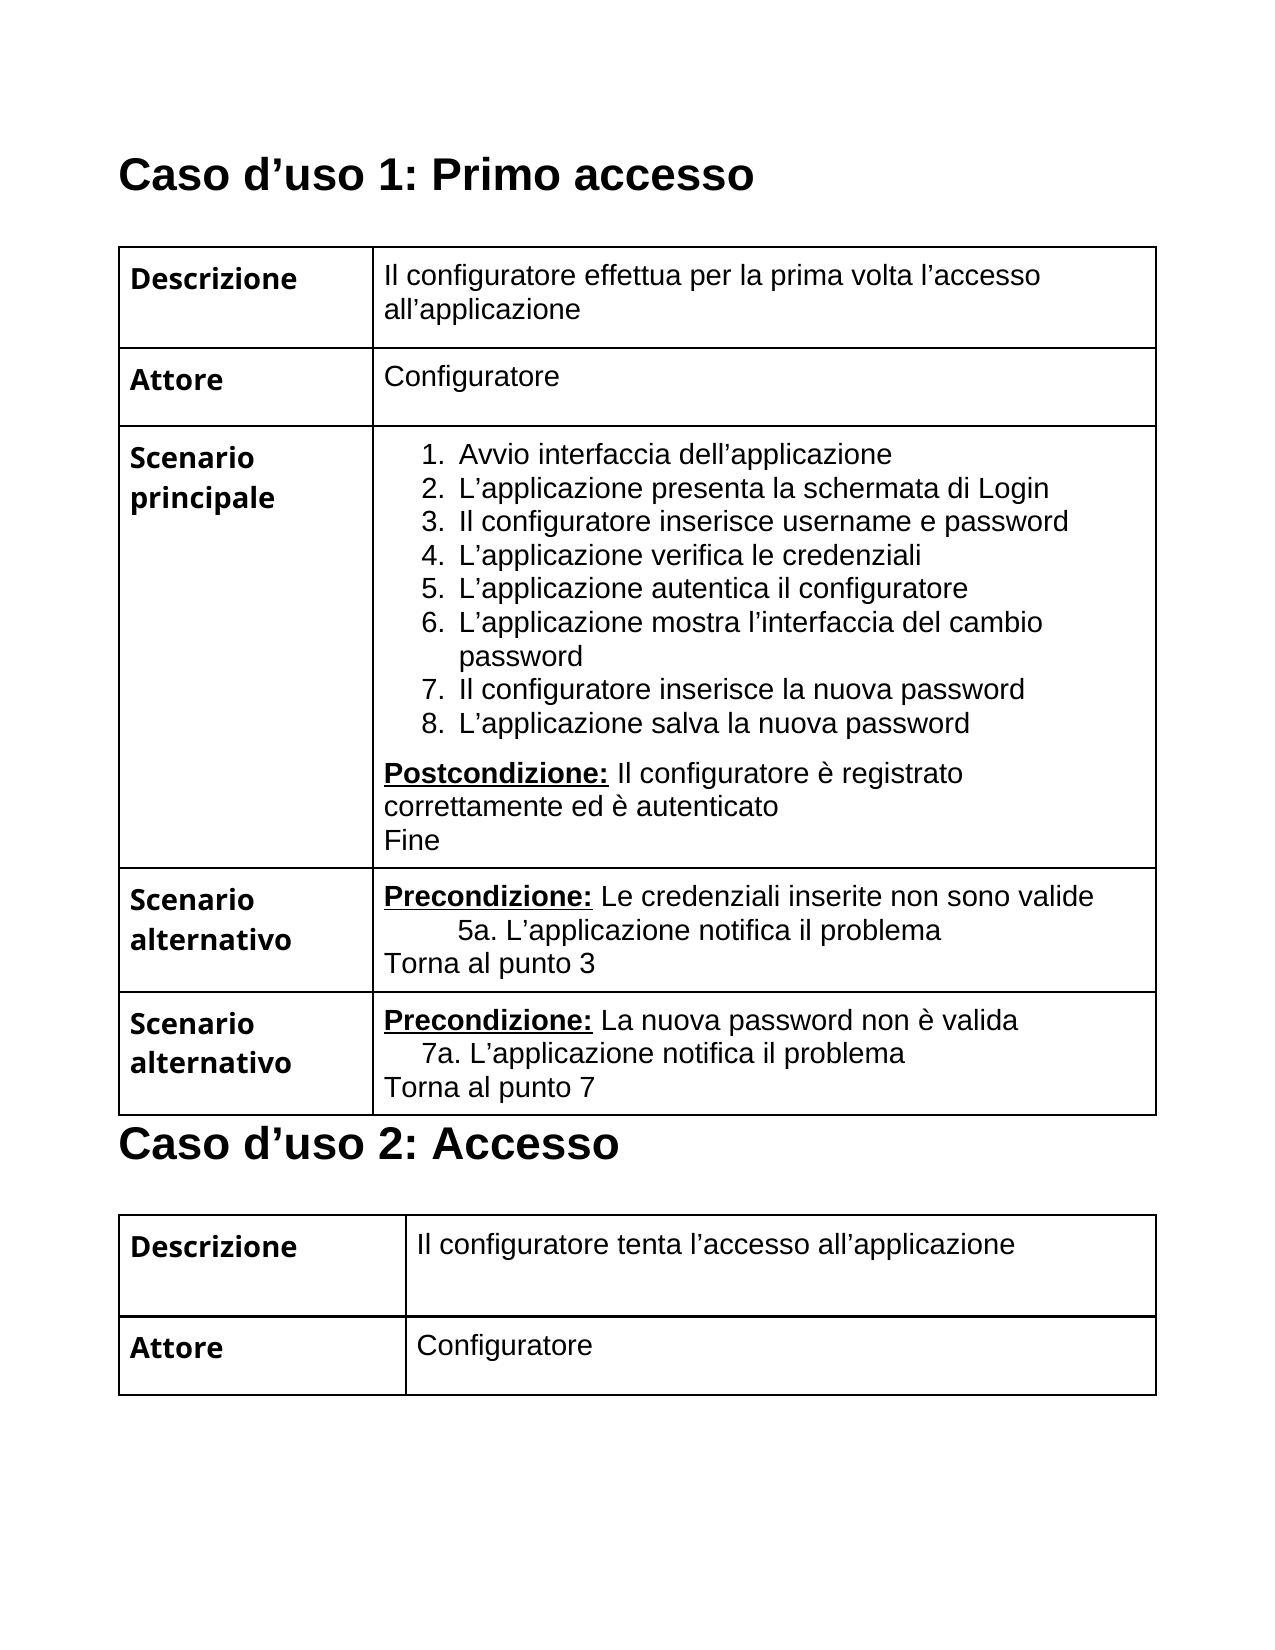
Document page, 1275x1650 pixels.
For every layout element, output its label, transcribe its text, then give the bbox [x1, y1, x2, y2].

table_cell Attore [120, 349, 372, 425]
table_header Descrizione [120, 248, 372, 347]
table_header Il configuratore effettua per la prima volta l’accesso all’applicazione [374, 248, 1155, 347]
table_cell Precondizione: La nuova password non è valida 7a. L’applicazione notifica il problema Torna al punto 7 [374, 993, 1155, 1114]
table_cell Configuratore [407, 1318, 1155, 1393]
table_header Descrizione [120, 1216, 405, 1315]
table_header Il configuratore tenta l’accesso all’applicazione [407, 1216, 1155, 1315]
text Caso d’uso 2: Accesso [118, 1116, 1157, 1169]
table_cell Attore [120, 1318, 405, 1393]
table_cell Configuratore [374, 349, 1155, 425]
table_cell Scenario principale [120, 427, 372, 867]
table_cell Precondizione: Le credenziali inserite non sono valide 5a. L’applicazione notifica il problema Torna al punto 3 [374, 869, 1155, 991]
table_cell Scenario alternativo [120, 993, 372, 1114]
table_cell Scenario alternativo [120, 869, 372, 991]
table_cell Avvio interfaccia dell’applicazione L’applicazione presenta la schermata di Login Il configuratore inserisce username e password L’applicazione verifica le credenziali L’applicazione autentica il configuratore L’applicazione mostra l’interfaccia del cambio password Il configuratore inserisce la nuova password L’applicazione salva la nuova password Postcondizione: Il configuratore è registrato correttamente ed è autenticato Fine [374, 427, 1155, 867]
text Caso d’uso 1: Primo accesso [118, 148, 1157, 200]
